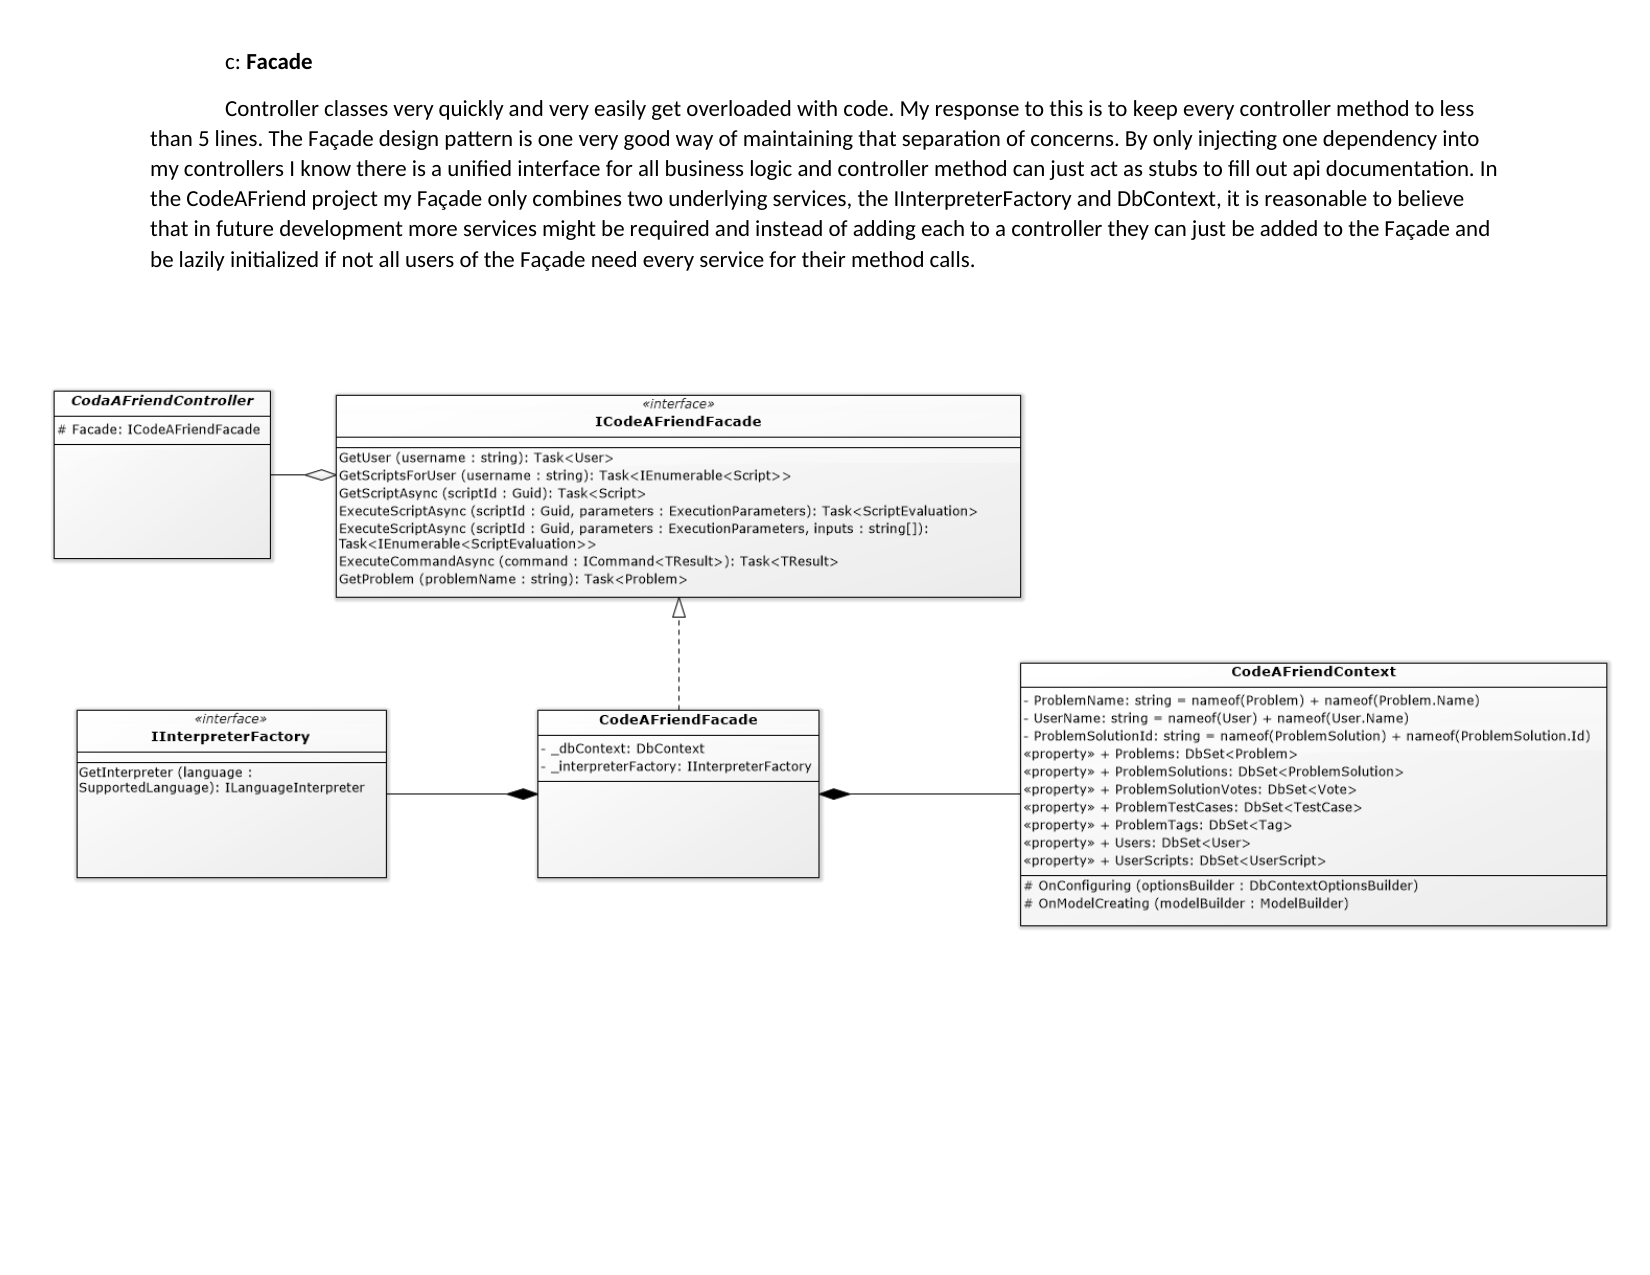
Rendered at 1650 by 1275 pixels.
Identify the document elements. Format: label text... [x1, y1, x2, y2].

text Controller classes very quickly and very easily get overloaded with code. My response to this is to keep every controller method to less than 5 lines. The Façade design pattern is one very good way of maintaining that separation of concerns. By only injecting one dependency into my controllers I know there is a unified interface for all business logic and controller method can just act as stubs to fill out api documentation. In the CodeAFriend project my Façade only combines two underlying services, the IInterpreterFactory and DbContext, it is reasonable to believe that in future development more services might be required and instead of adding each to a controller they can just be added to the Façade and be lazily initialized if not all users of the Façade need every service for their method calls. [150, 94, 1500, 273]
picture [39, 376, 1622, 941]
text c: Facade [150, 47, 1500, 75]
